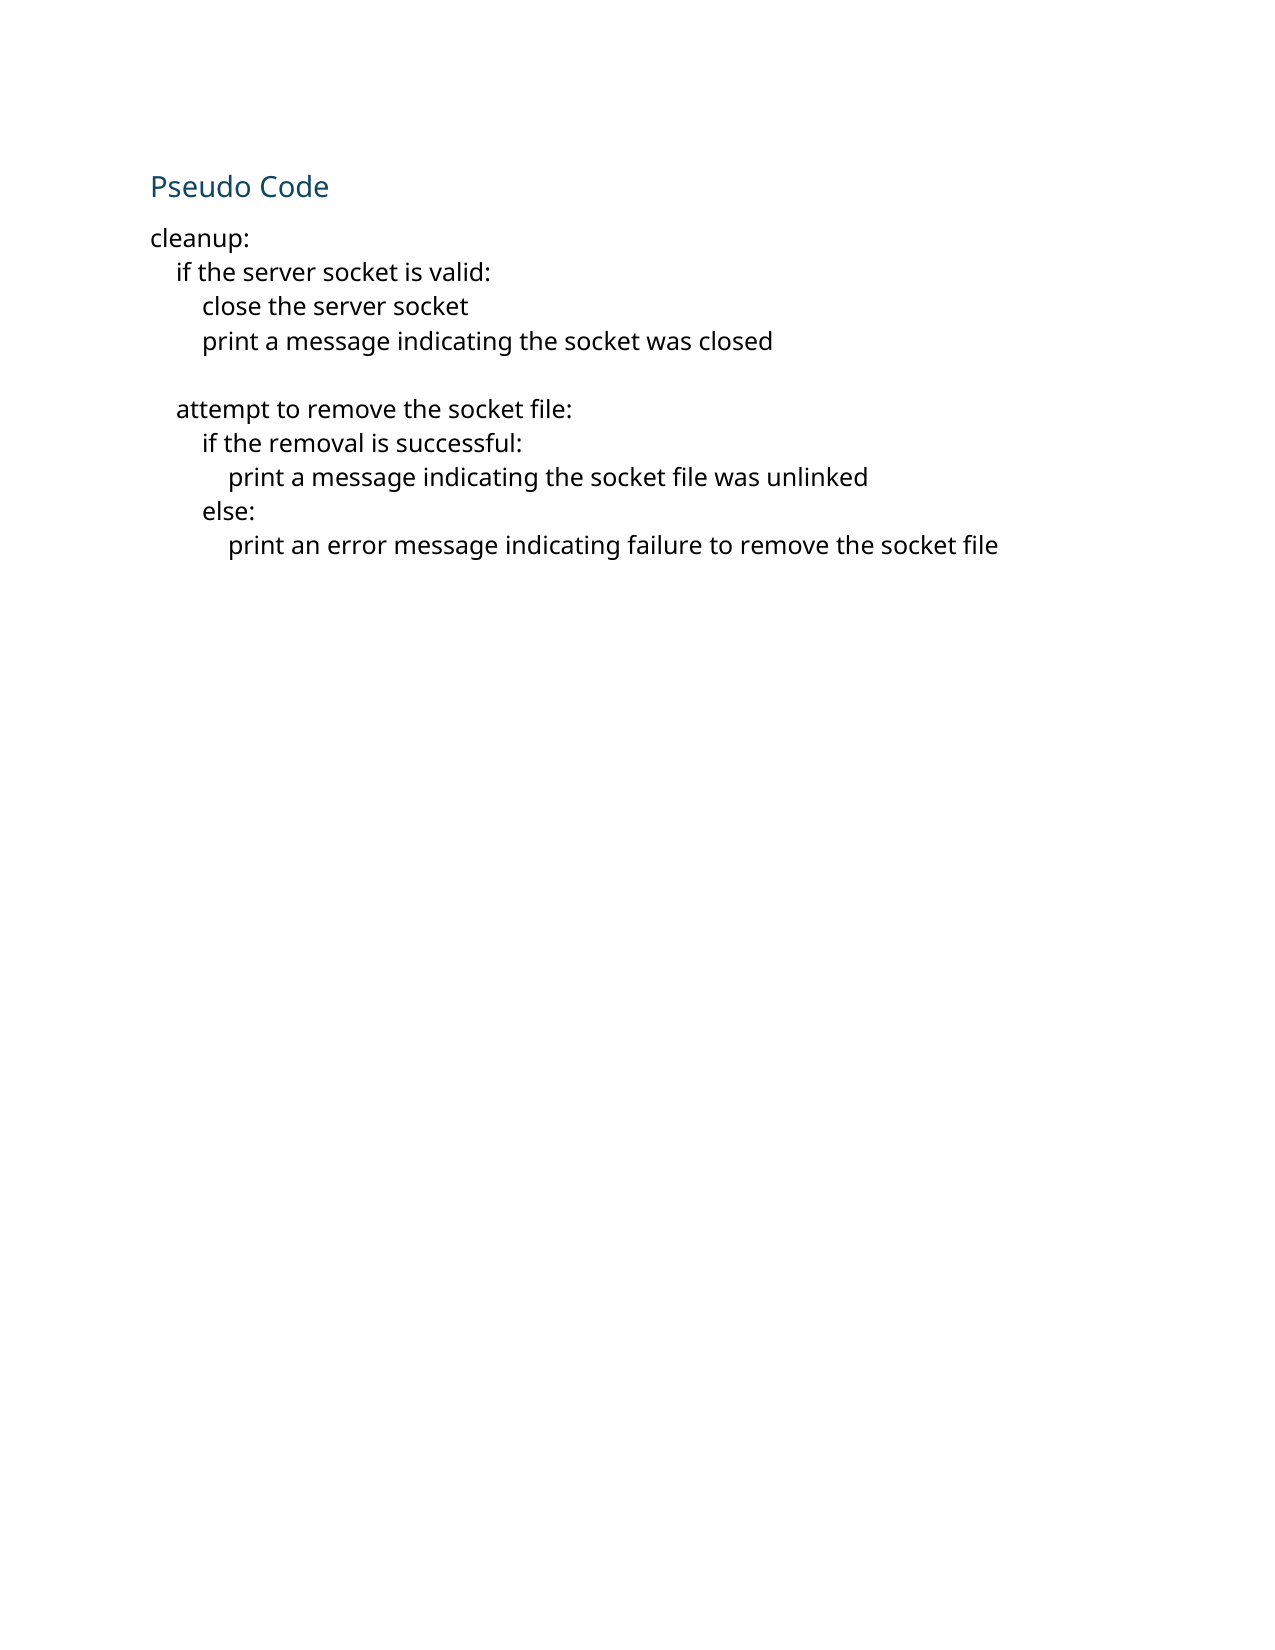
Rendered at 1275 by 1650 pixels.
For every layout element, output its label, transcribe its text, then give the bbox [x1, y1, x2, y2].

text if the server socket is valid: [150, 255, 1125, 289]
text attempt to remove the socket file: [150, 391, 1125, 425]
text print a message indicating the socket was closed [150, 323, 1125, 357]
text close the server socket [150, 289, 1125, 323]
subtitle Pseudo Code [150, 167, 1125, 206]
text cleanup: [150, 221, 1125, 255]
text print an error message indicating failure to remove the socket file [150, 527, 1125, 562]
text else: [150, 493, 1125, 527]
text print a message indicating the socket file was unlinked [150, 459, 1125, 493]
text if the removal is successful: [150, 425, 1125, 459]
